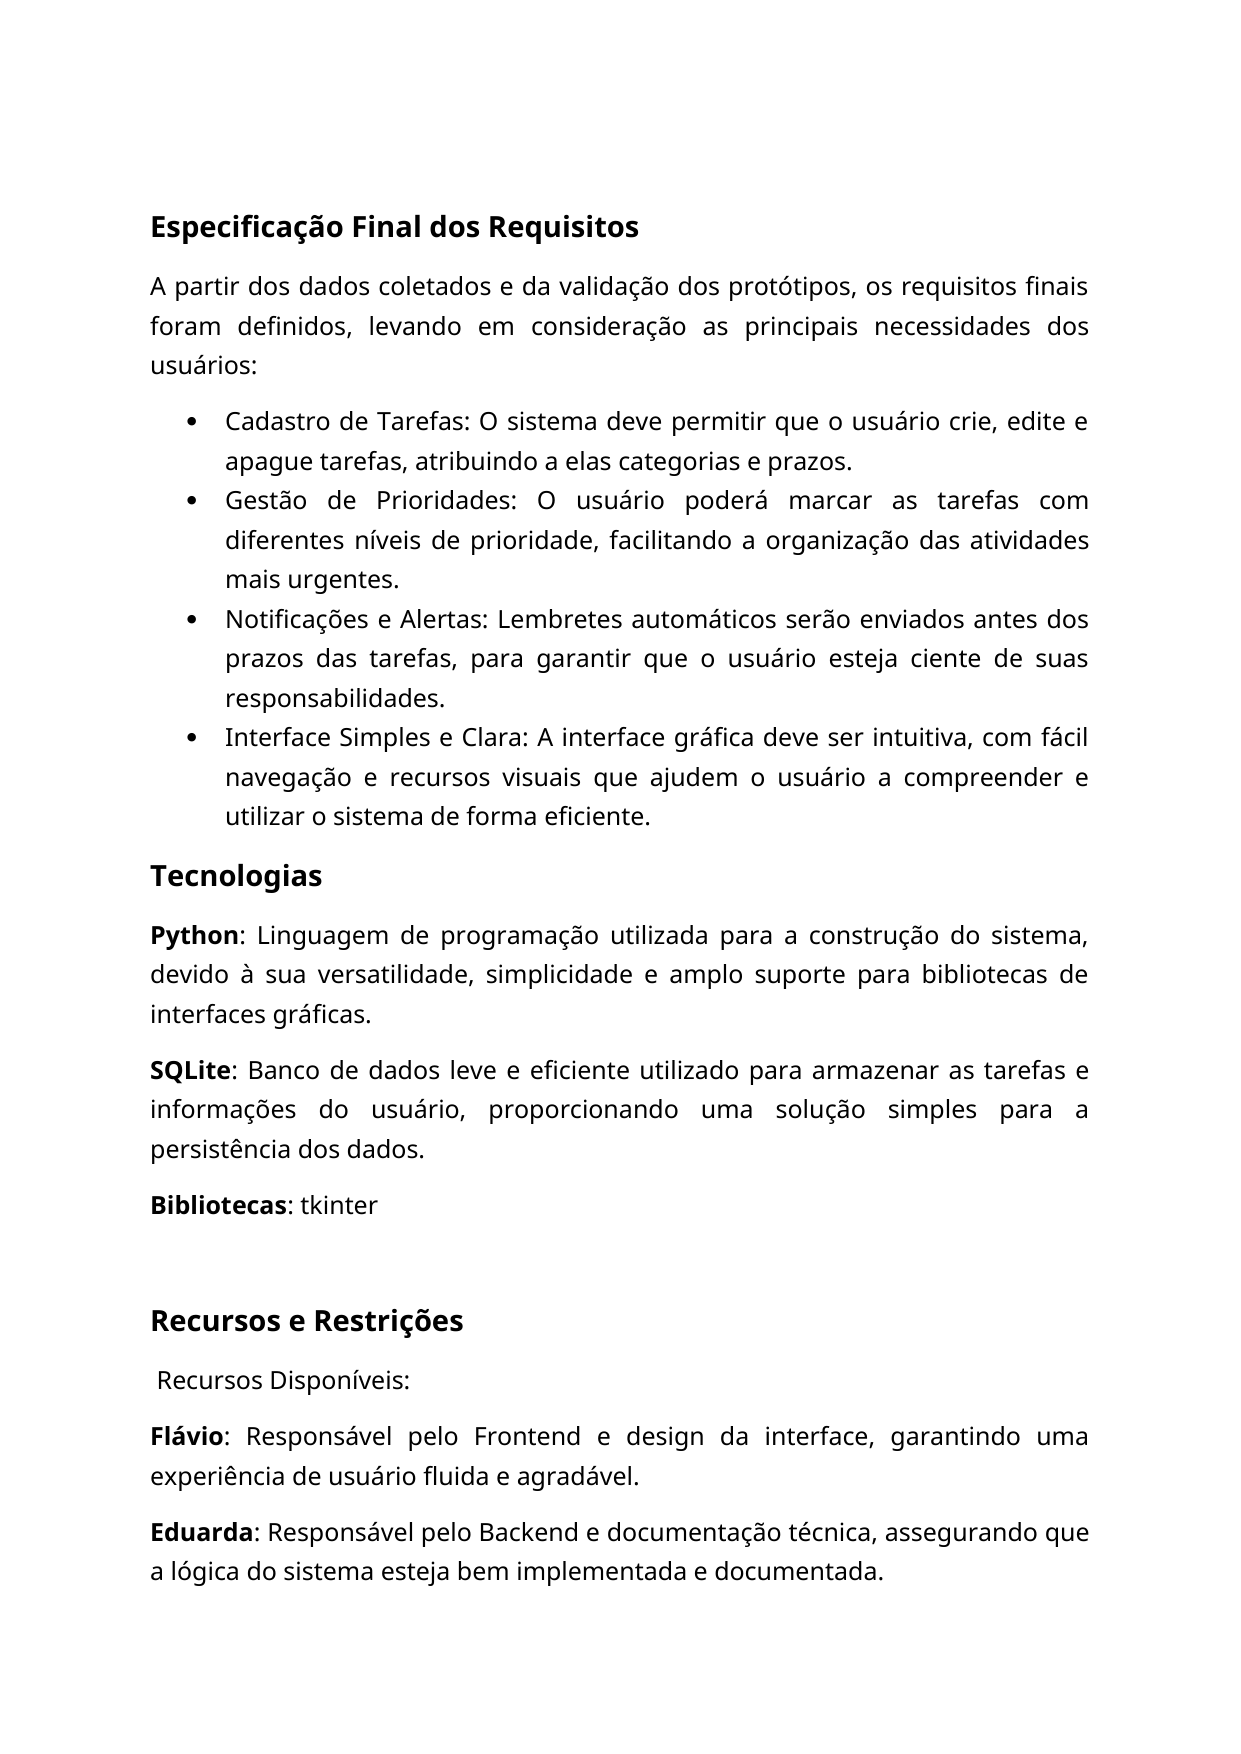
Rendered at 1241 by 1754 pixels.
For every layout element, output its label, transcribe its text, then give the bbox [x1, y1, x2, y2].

text SQLite: Banco de dados leve e eficiente utilizado para armazenar as tarefas e informações do usuário, proporcionando uma solução simples para a persistência dos dados. [150, 1052, 1090, 1166]
text Especificação Final dos Requisitos [150, 206, 1090, 246]
text Recursos Disponíveis: [150, 1362, 1090, 1397]
list Notificações e Alertas: Lembretes automáticos serão enviados antes dos prazos das tarefas, para garantir que o usuário esteja ciente de suas responsabilidades. [187, 601, 1090, 714]
text Tecnologias [150, 855, 1090, 894]
text Eduarda: Responsável pelo Backend e documentação técnica, assegurando que a lógica do sistema esteja bem implementada e documentada. [150, 1514, 1090, 1588]
text Bibliotecas: tkinter [150, 1188, 1090, 1222]
text Flávio: Responsável pelo Frontend e design da interface, garantindo uma experiência de usuário fluida e agradável. [150, 1419, 1090, 1492]
list Interface Simples e Clara: A interface gráfica deve ser intuitiva, com fácil navegação e recursos visuais que ajudem o usuário a compreender e utilizar o sistema de forma eficiente. [187, 720, 1090, 833]
list Cadastro de Tarefas: O sistema deve permitir que o usuário crie, edite e apague tarefas, atribuindo a elas categorias e prazos. [187, 404, 1090, 477]
text A partir dos dados coletados e da validação dos protótipos, os requisitos finais foram definidos, levando em consideração as principais necessidades dos usuários: [150, 269, 1090, 382]
list Gestão de Prioridades: O usuário poderá marcar as tarefas com diferentes níveis de prioridade, facilitando a organização das atividades mais urgentes. [187, 483, 1090, 596]
text Recursos e Restrições [150, 1300, 1090, 1339]
text Python: Linguagem de programação utilizada para a construção do sistema, devido à sua versatilidade, simplicidade e amplo suporte para bibliotecas de interfaces gráficas. [150, 917, 1090, 1030]
